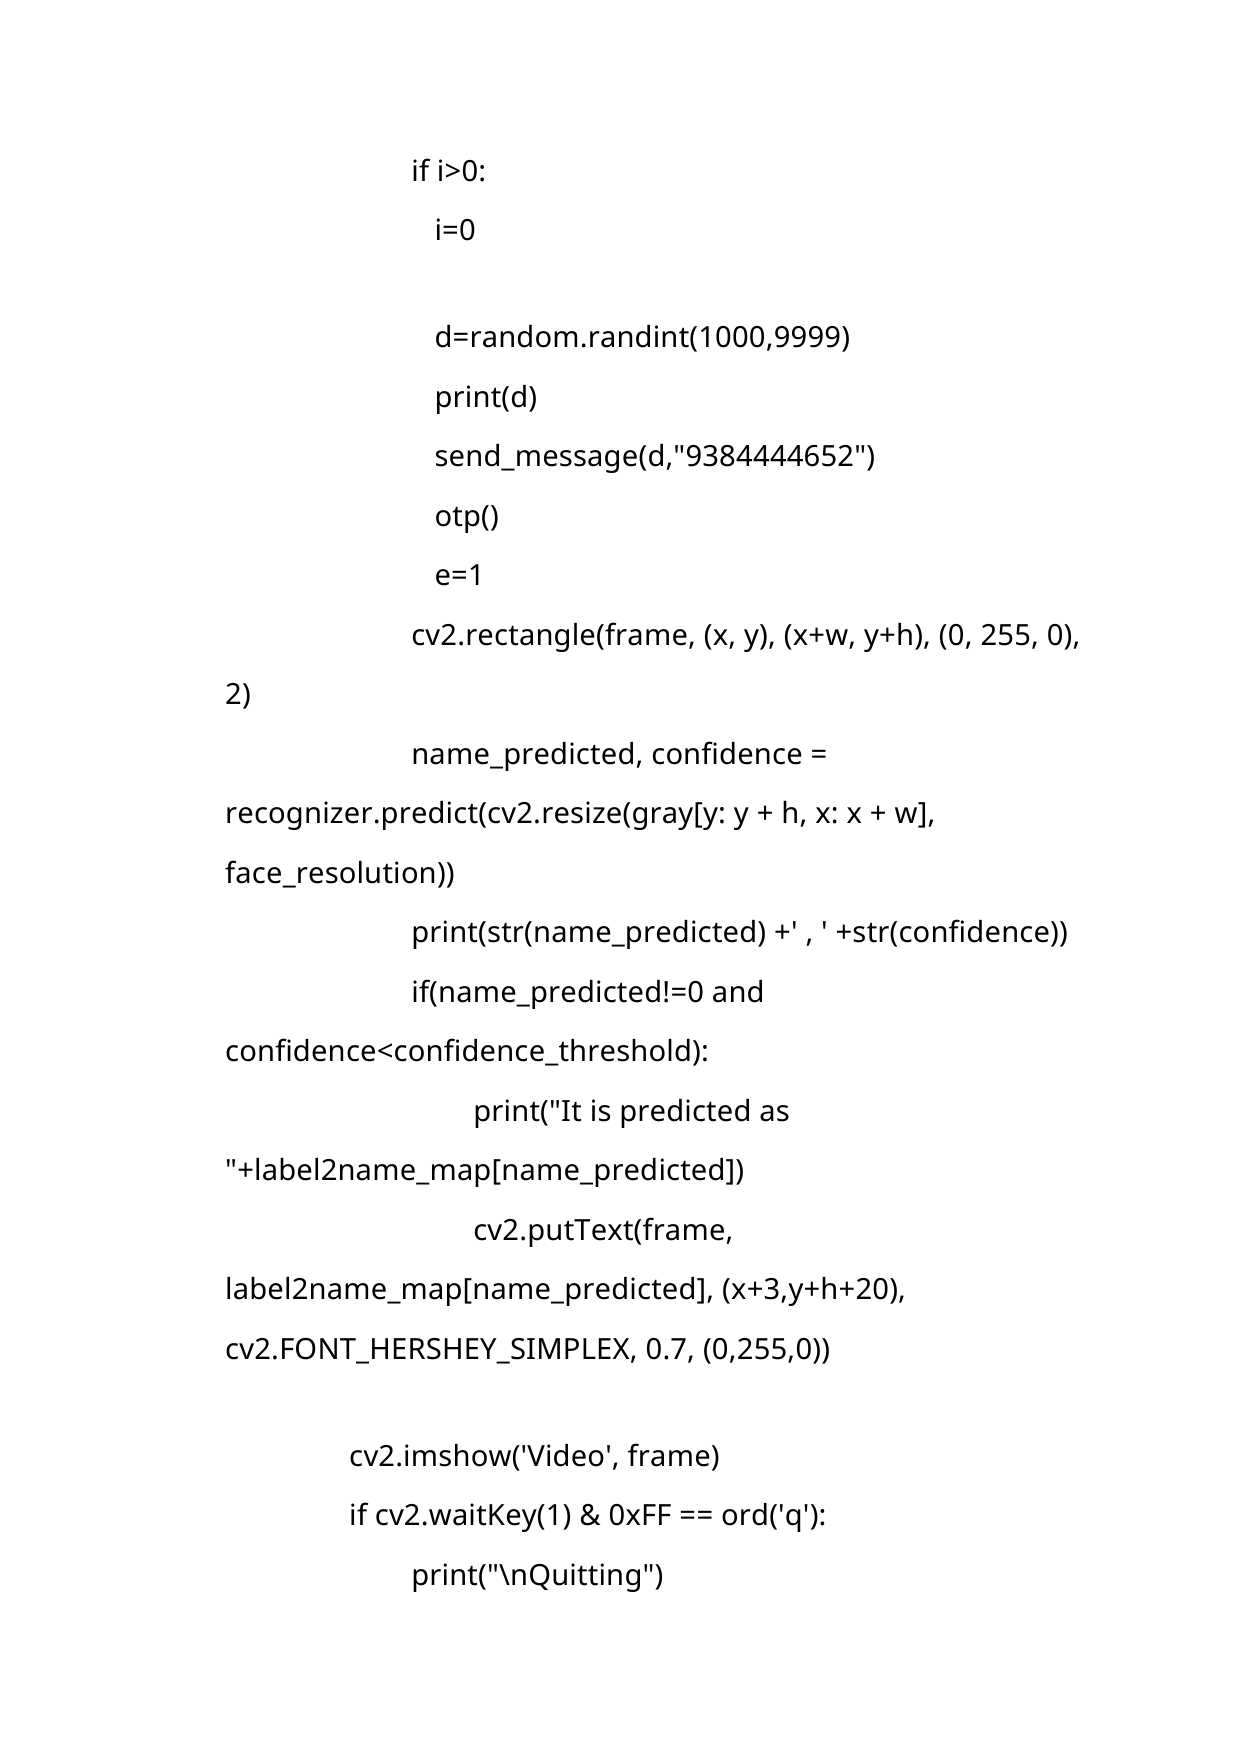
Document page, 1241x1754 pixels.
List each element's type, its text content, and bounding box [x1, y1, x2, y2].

text cv2.imshow('Video', frame) [225, 1435, 1090, 1475]
text if i>0: [225, 150, 1090, 190]
text print(d) [225, 376, 1090, 416]
text print(str(name_predicted) +' , ' +str(confidence)) [225, 912, 1090, 951]
text send_message(d,"9384444652") [225, 436, 1090, 475]
text i=0 [225, 209, 1090, 249]
text d=random.randint(1000,9999) [225, 317, 1090, 356]
text if(name_predicted!=0 and confidence<confidence_threshold): [225, 971, 1090, 1070]
text cv2.putText(frame, label2name_map[name_predicted], (x+3,y+h+20), cv2.FONT_HERSHEY_SIMPLEX, 0.7, (0,255,0)) [225, 1209, 1090, 1368]
text print("\nQuitting") [225, 1554, 1090, 1594]
text if cv2.waitKey(1) & 0xFF == ord('q'): [225, 1495, 1090, 1534]
text otp() [225, 495, 1090, 535]
text e=1 [225, 555, 1090, 594]
text print("It is predicted as "+label2name_map[name_predicted]) [225, 1090, 1090, 1189]
text name_predicted, confidence = recognizer.predict(cv2.resize(gray[y: y + h, x: x + w], face_resolution)) [225, 733, 1090, 892]
text cv2.rectangle(frame, (x, y), (x+w, y+h), (0, 255, 0), 2) [225, 614, 1090, 713]
